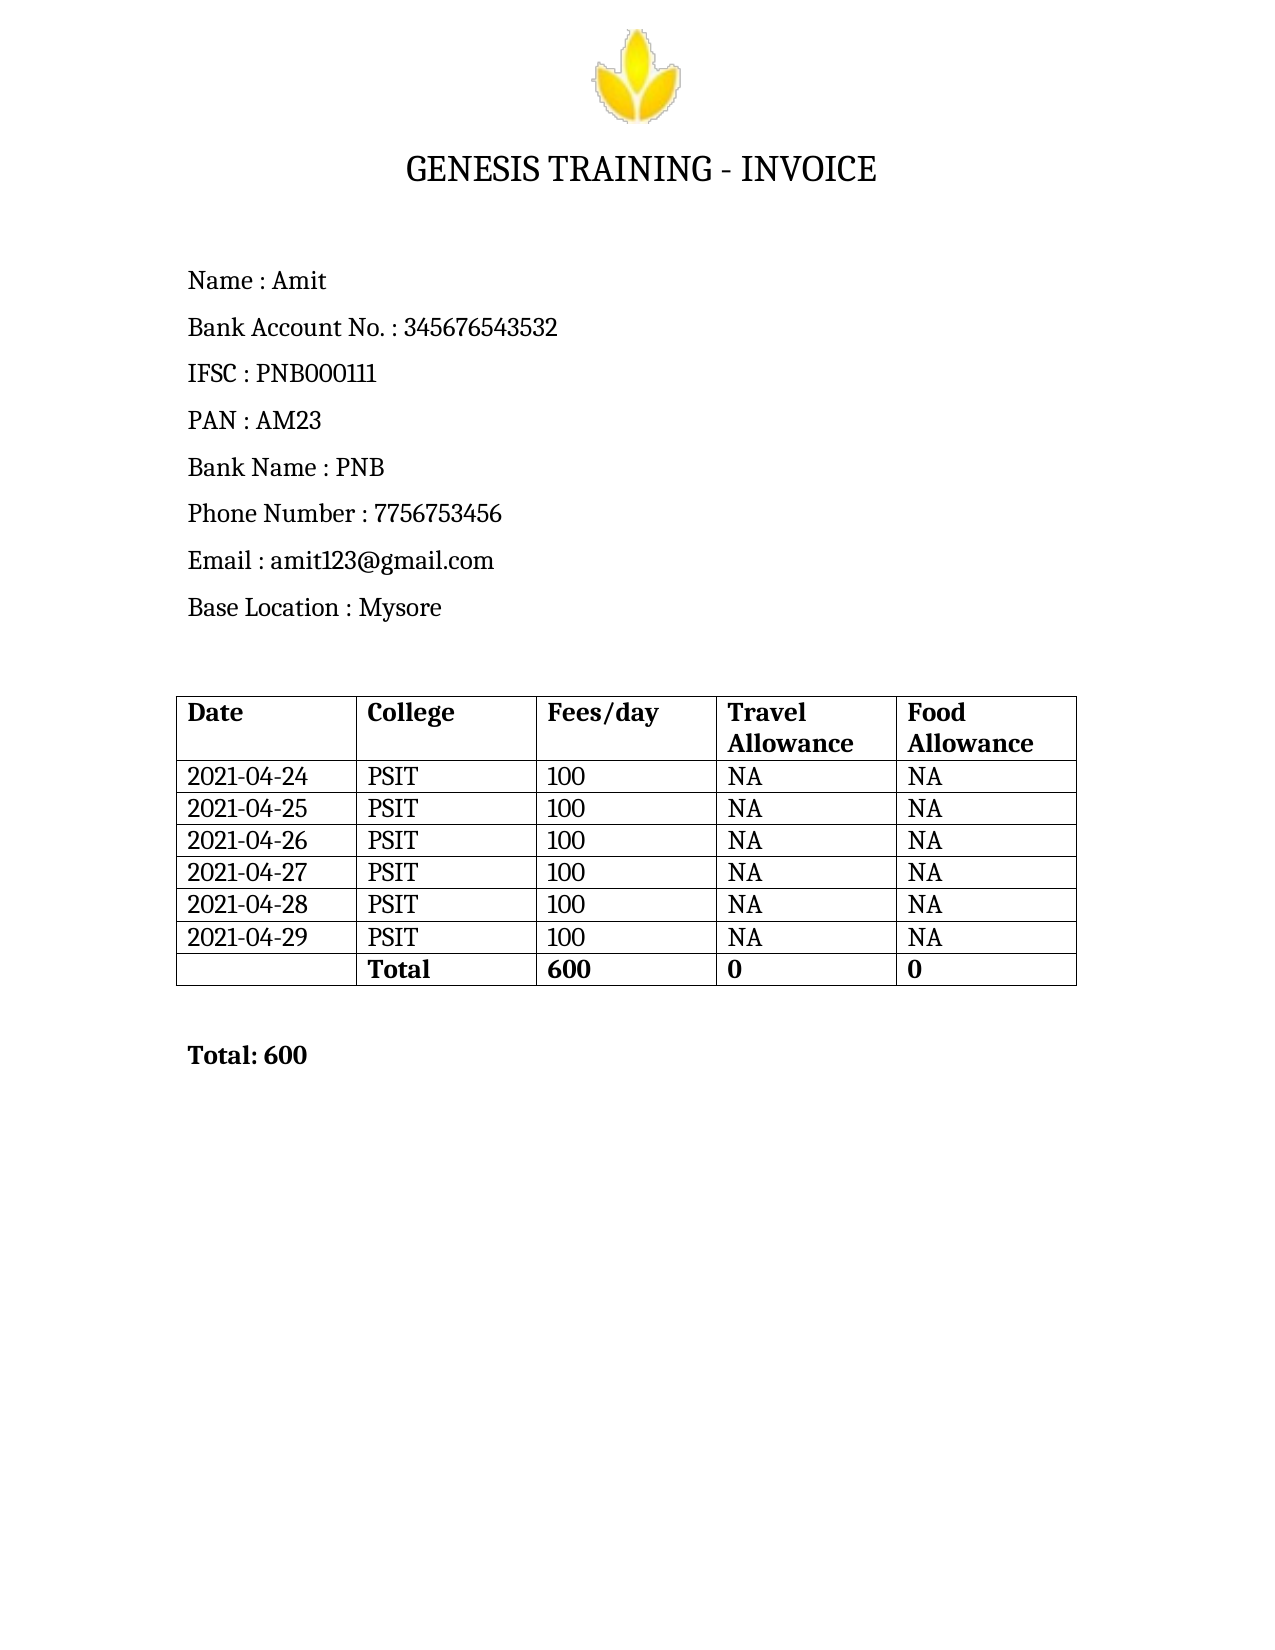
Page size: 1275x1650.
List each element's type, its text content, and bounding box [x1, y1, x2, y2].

table_cell 0 [897, 954, 1076, 985]
table_cell NA [717, 761, 896, 792]
table_cell 2021-04-24 [177, 761, 356, 792]
text Name : Amit Bank Account No. : 345676543532 IFSC : PNB000111 PAN : AM23 Bank Name : PNB Phone Number : 7756753456 Email : amit123@gmail.com Base Location : Mysore [187, 218, 1087, 662]
text GENESIS TRAINING - INVOICE [187, 148, 1087, 191]
table_cell 2021-04-26 [177, 825, 356, 856]
table_cell PSIT [357, 889, 536, 921]
table_cell NA [717, 825, 896, 856]
table_cell PSIT [357, 922, 536, 953]
table_cell NA [897, 793, 1076, 824]
table_cell 2021-04-28 [177, 889, 356, 921]
table_cell 100 [537, 857, 716, 888]
table_cell NA [717, 922, 896, 953]
table_header Travel Allowance [717, 697, 896, 759]
table_cell 100 [537, 889, 716, 921]
table_cell 100 [537, 922, 716, 953]
text Total: 600 [187, 986, 1087, 1072]
table_header Date [177, 697, 356, 759]
table_cell Total [357, 954, 536, 985]
table_cell 100 [537, 761, 716, 792]
table_header Fees/day [537, 697, 716, 759]
table_cell NA [897, 922, 1076, 953]
table_cell 2021-04-25 [177, 793, 356, 824]
table_cell NA [897, 857, 1076, 888]
picture [590, 29, 685, 124]
table_cell 600 [537, 954, 716, 985]
table_header College [357, 697, 536, 759]
table_cell NA [717, 857, 896, 888]
table_cell PSIT [357, 793, 536, 824]
table_cell PSIT [357, 761, 536, 792]
table_cell 2021-04-27 [177, 857, 356, 888]
table_header Food Allowance [897, 697, 1076, 759]
table_cell [177, 954, 356, 985]
table_cell NA [717, 793, 896, 824]
table_cell NA [897, 761, 1076, 792]
table_cell NA [717, 889, 896, 921]
table_cell 0 [717, 954, 896, 985]
table_cell 2021-04-29 [177, 922, 356, 953]
table_cell 100 [537, 793, 716, 824]
table_cell 100 [537, 825, 716, 856]
table_cell NA [897, 825, 1076, 856]
table_cell NA [897, 889, 1076, 921]
table_cell PSIT [357, 825, 536, 856]
table_cell PSIT [357, 857, 536, 888]
